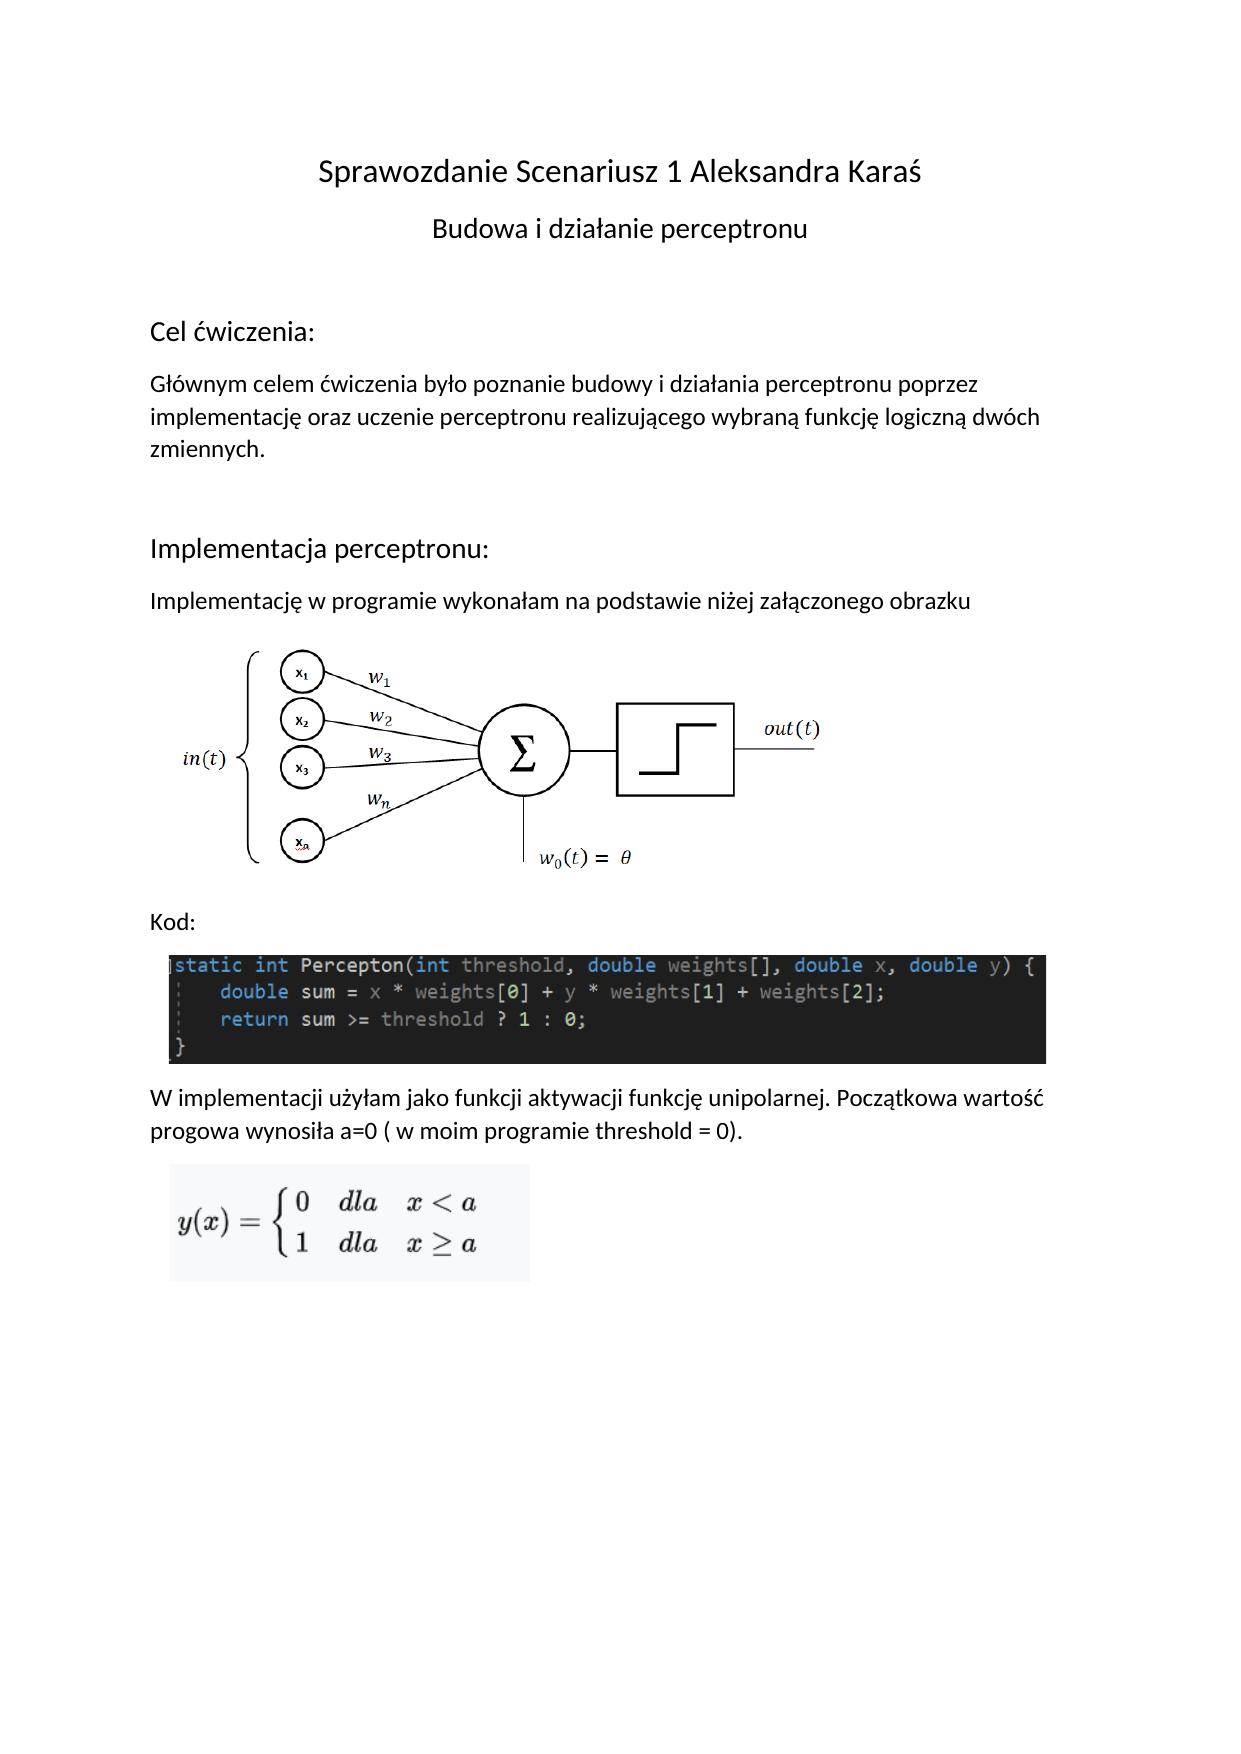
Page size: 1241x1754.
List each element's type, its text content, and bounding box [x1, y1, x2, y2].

text Budowa i działanie perceptronu [150, 211, 1090, 246]
text Implementację w programie wykonałam na podstawie niżej załączonego obrazku [150, 585, 1090, 616]
text Głównym celem ćwiczenia było poznanie budowy i działania perceptronu poprzez implementację oraz uczenie perceptronu realizującego wybraną funkcję logiczną dwóch zmiennych. [150, 368, 1090, 464]
text W implementacji użyłam jako funkcji aktywacji funkcję unipolarnej. Początkowa wartość progowa wynosiła a=0 ( w moim programie threshold = 0). [150, 1082, 1090, 1145]
text Kod: [150, 906, 1090, 936]
text Sprawozdanie Scenariusz 1 Aleksandra Karaś [150, 150, 1090, 191]
text Implementacja perceptronu: [150, 530, 1090, 566]
text Cel ćwiczenia: [150, 313, 1090, 348]
